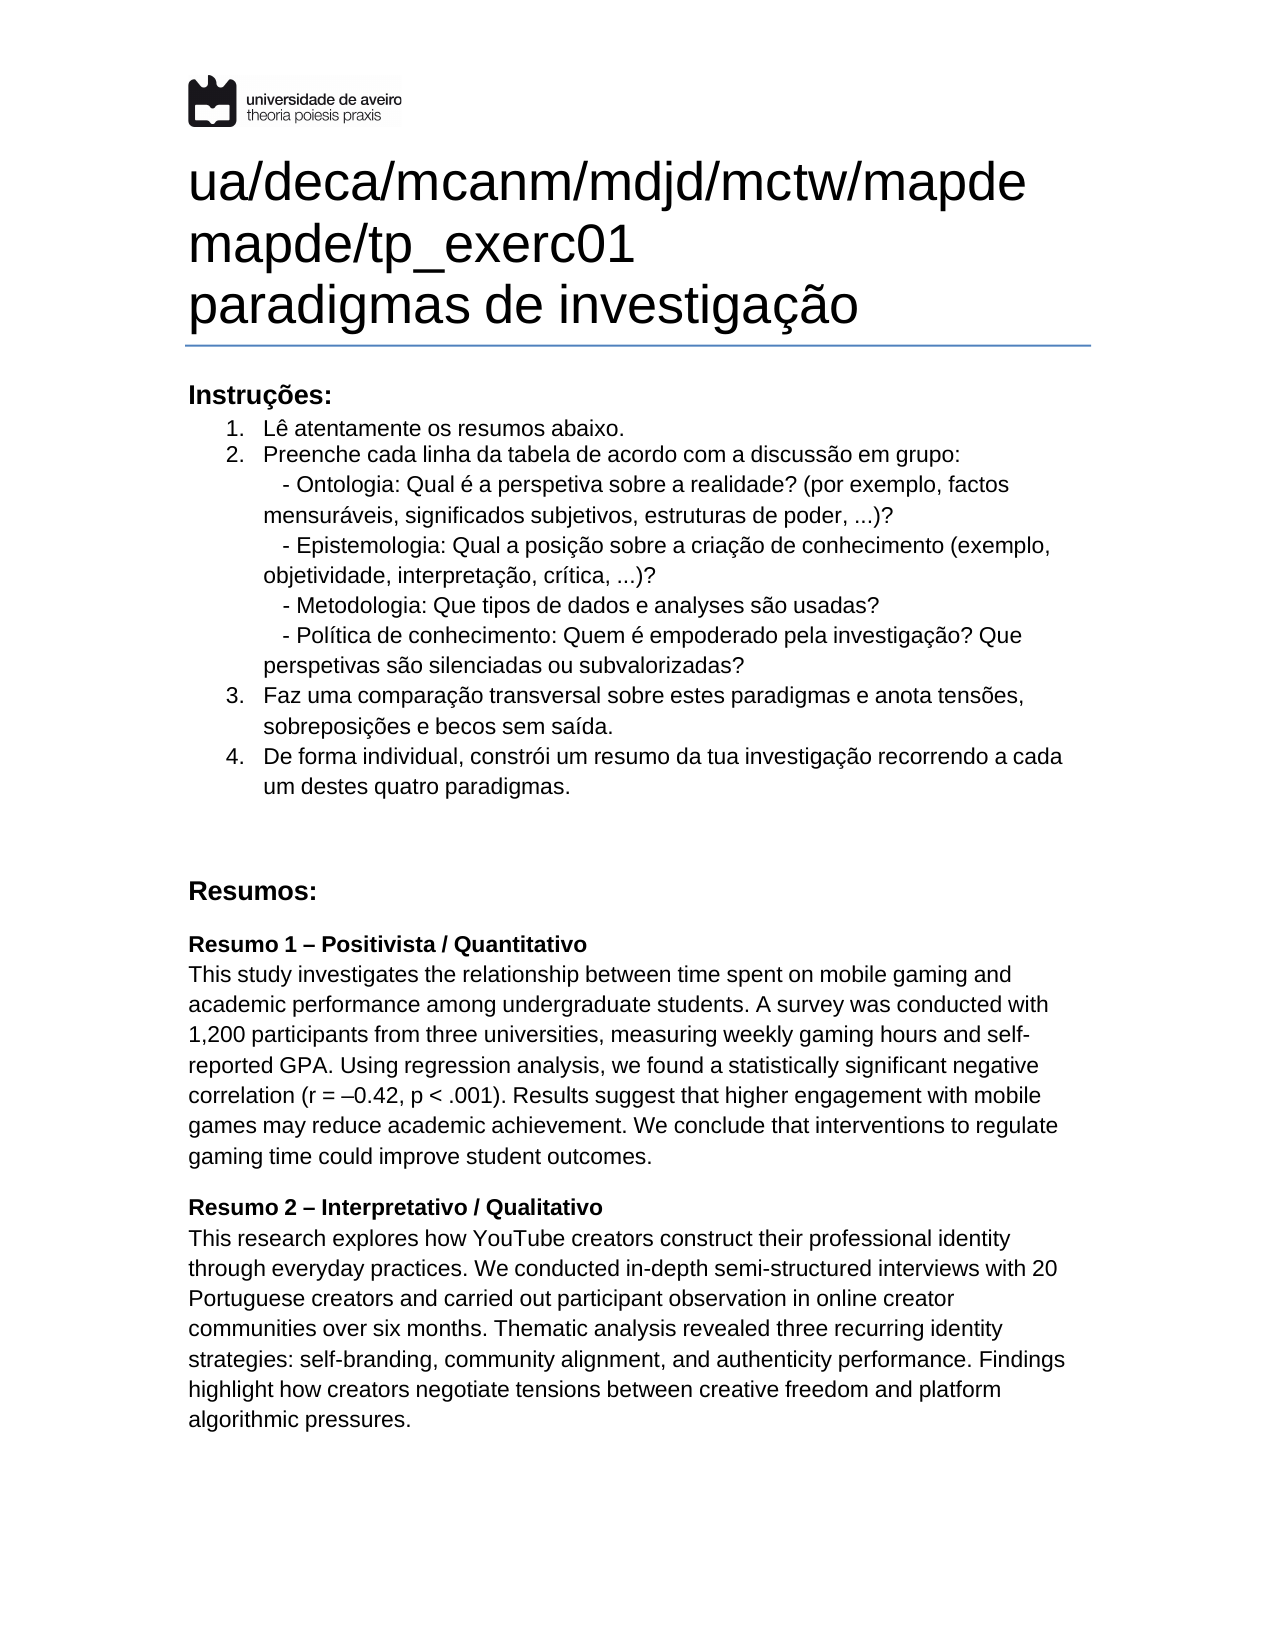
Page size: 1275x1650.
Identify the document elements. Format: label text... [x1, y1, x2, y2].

list Metodologia: Que tipos de dados e analyses são usadas? [282, 596, 1175, 622]
subtitle Resumo 2 – Interpretativo / Qualitativo [188, 1198, 1175, 1224]
list Epistemologia: Qual a posição sobre a criação de conhecimento (exemplo, objetividade, interpretação, crítica, ...)? [263, 536, 1057, 592]
list Ontologia: Qual é a perspetiva sobre a realidade? (por exemplo, factos mensuráveis, significados subjetivos, estruturas de poder, ...)? [263, 475, 1016, 532]
text This study investigates the relationship between time spent on mobile gaming and academic performance among undergraduate students. A survey was conducted with 1,200 participants from three universities, measuring weekly gaming hours and self- reported GPA. Using regression analysis, we found a statistically significant negative correlation (r = –0.42, p < .001). Results suggest that higher engagement with mobile games may reduce academic achievement. We conclude that interventions to regulate gaming time could improve student outcomes. [188, 964, 1081, 1173]
list Política de conhecimento: Quem é empoderado pela investigação? Que perspetivas são silenciadas ou subvalorizadas? [263, 625, 1028, 682]
subtitle Instruções: [188, 379, 1175, 410]
list De forma individual, constrói um resumo da tua investigação recorrendo a cada um destes quatro paradigmas. [226, 747, 1070, 803]
picture [188, 75, 402, 127]
title ua/deca/mcanm/mdjd/mctw/mapde mapde/tp_exerc01 [188, 149, 1175, 274]
subtitle Resumos: [188, 878, 1175, 910]
subtitle Resumo 1 – Positivista / Quantitativo [188, 934, 1175, 961]
list Preenche cada linha da tabela de acordo com a discussão em grupo: [226, 444, 1175, 471]
title paradigmas de investigação [188, 274, 1175, 336]
list Lê atentamente os resumos abaixo. [226, 414, 1175, 441]
list Faz uma comparação transversal sobre estes paradigmas e anota tensões, sobreposições e becos sem saída. [226, 686, 1030, 743]
text This research explores how YouTube creators construct their professional identity through everyday practices. We conducted in-depth semi-structured interviews with 20 Portuguese creators and carried out participant observation in online creator communities over six months. Thematic analysis revealed three recurring identity strategies: self-branding, community alignment, and authenticity performance. Findings highlight how creators negotiate tensions between creative freedom and platform algorithmic pressures. [188, 1228, 1081, 1436]
